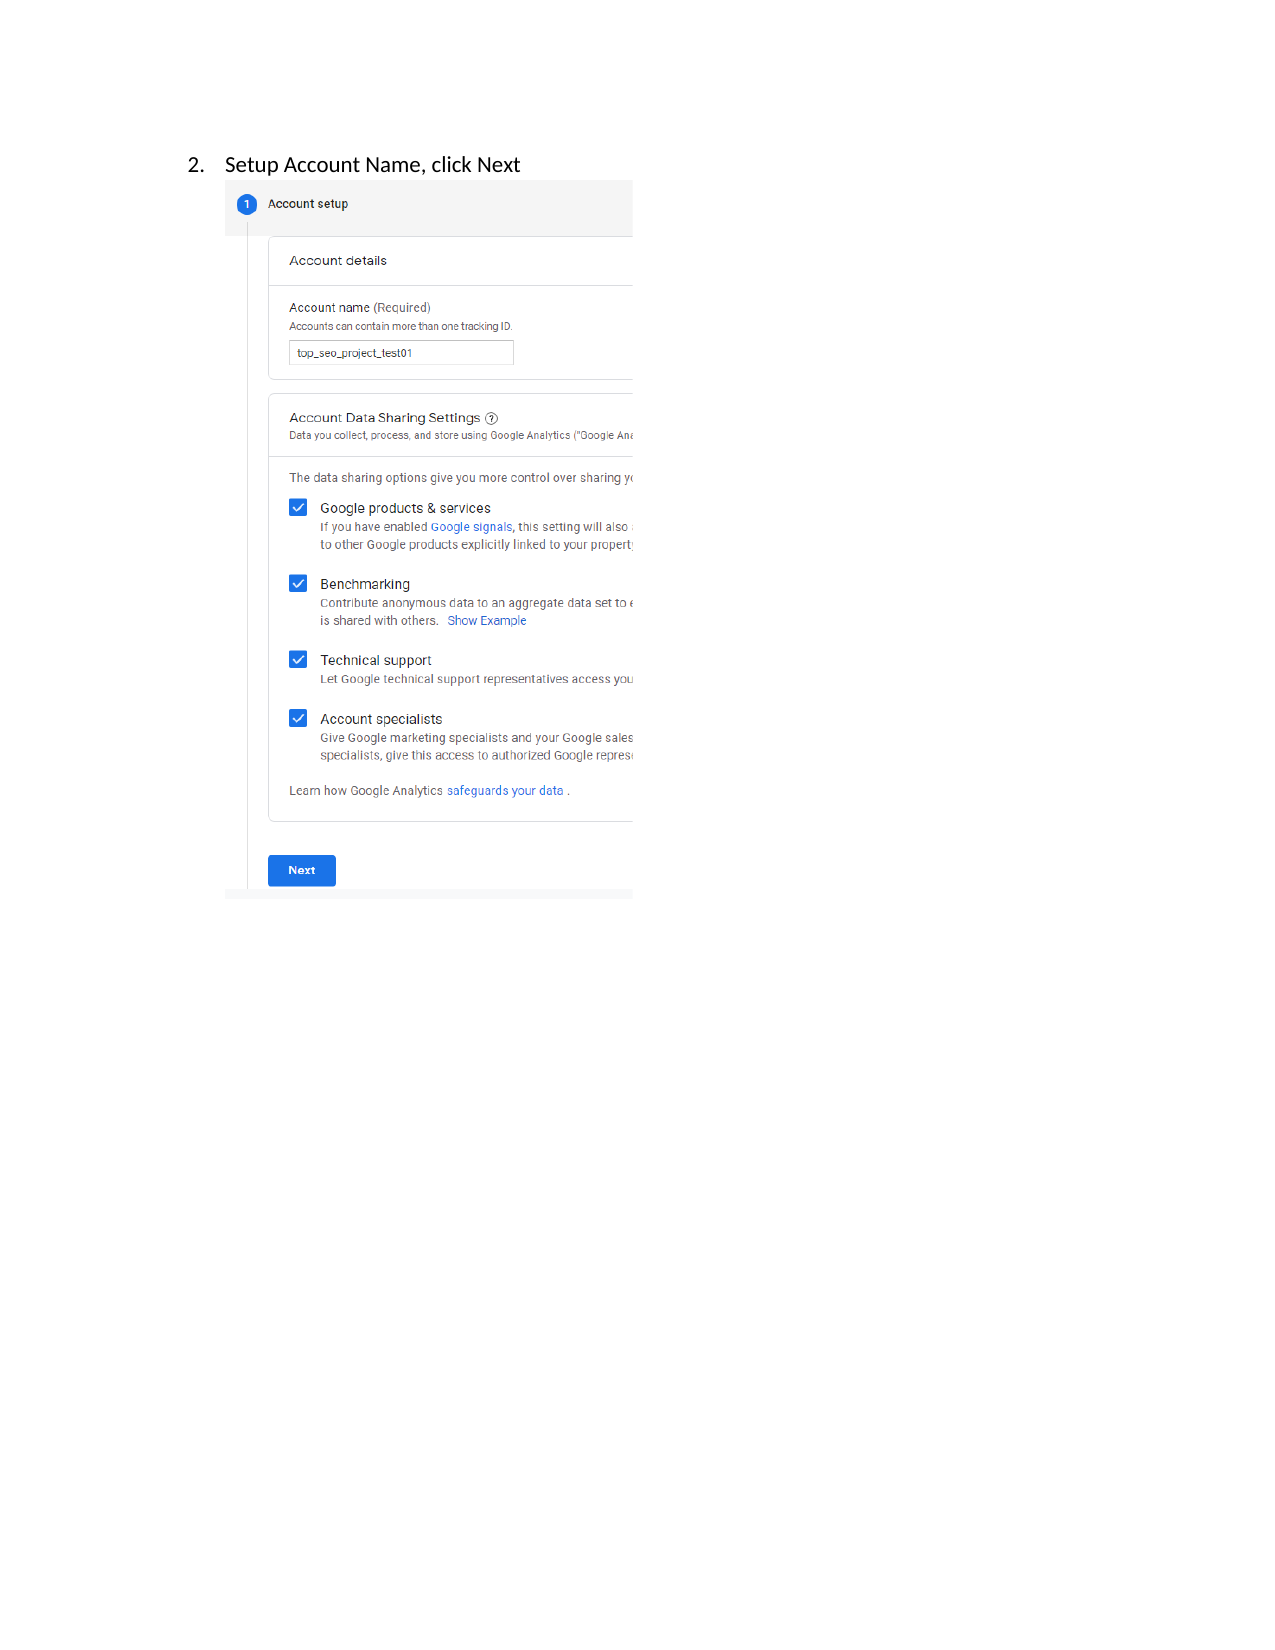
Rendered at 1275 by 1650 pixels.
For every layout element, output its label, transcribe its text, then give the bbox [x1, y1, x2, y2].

picture [225, 180, 633, 899]
